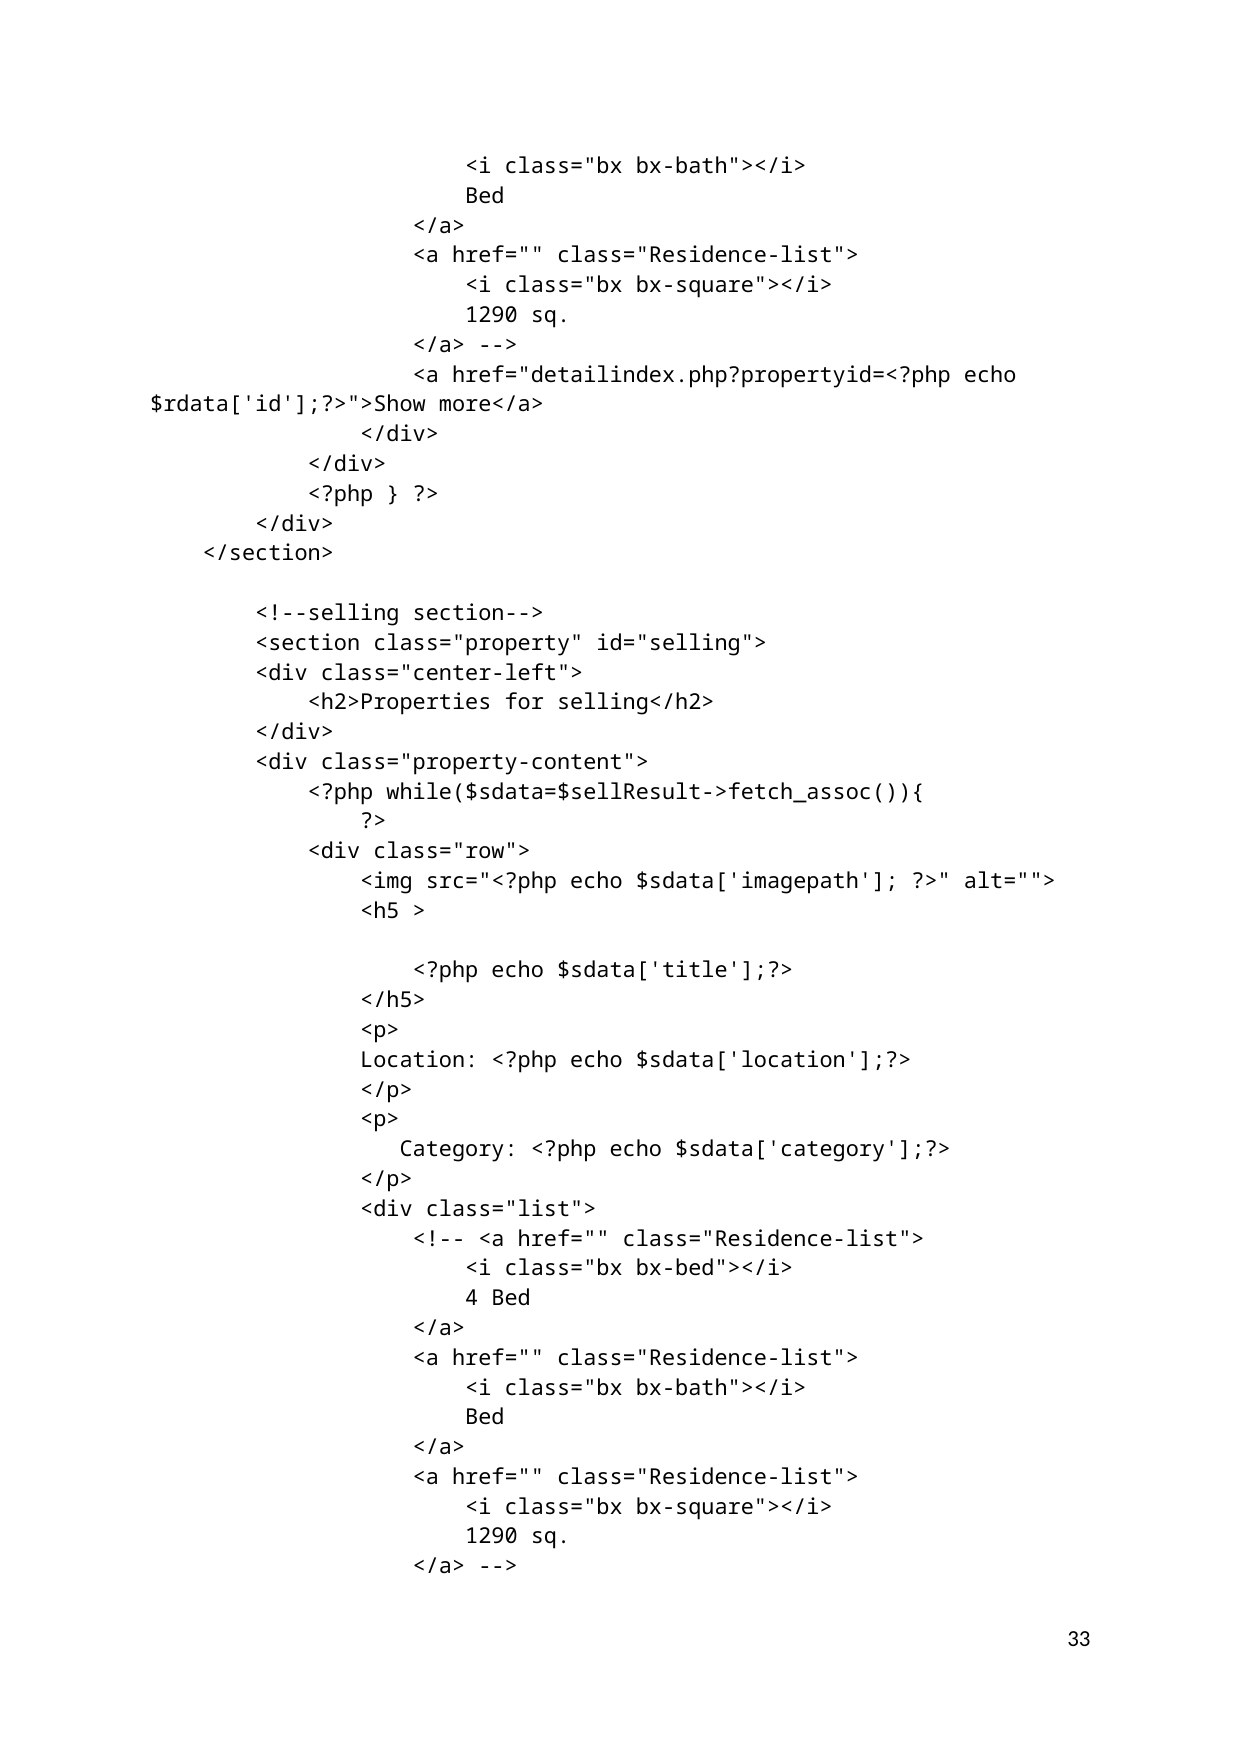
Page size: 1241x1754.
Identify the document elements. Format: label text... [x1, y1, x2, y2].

text </div> [150, 507, 1090, 537]
text <p> [150, 1103, 1090, 1133]
text ?> [150, 805, 1090, 835]
text Location: <?php echo $sdata['location'];?> [150, 1044, 1090, 1073]
text Bed [150, 180, 1090, 209]
text <p> [150, 1014, 1090, 1044]
text <i class="bx bx-square"></i> [150, 269, 1090, 299]
text </section> [150, 537, 1090, 567]
text <a href="" class="Residence-list"> [150, 1342, 1090, 1371]
text </div> [150, 448, 1090, 478]
text </a> --> [150, 329, 1090, 358]
text 4 Bed [150, 1282, 1090, 1312]
text <a href="" class="Residence-list"> [150, 1461, 1090, 1491]
text </h5> [150, 984, 1090, 1014]
text </a> [150, 1431, 1090, 1461]
text <a href="" class="Residence-list"> [150, 239, 1090, 269]
text <div class="property-content"> [150, 746, 1090, 776]
text <div class="center-left"> [150, 656, 1090, 686]
text </div> [150, 418, 1090, 448]
text </a> --> [150, 1550, 1090, 1580]
text <h2>Properties for selling</h2> [150, 686, 1090, 716]
text Bed [150, 1401, 1090, 1431]
text <?php } ?> [150, 478, 1090, 507]
text </a> [150, 1312, 1090, 1342]
text </a> [150, 209, 1090, 239]
text <i class="bx bx-bath"></i> [150, 1371, 1090, 1401]
text <i class="bx bx-bath"></i> [150, 150, 1090, 180]
text <a href="detailindex.php?propertyid=<?php echo $rdata['id'];?>">Show more</a> [150, 358, 1090, 418]
text </p> [150, 1163, 1090, 1193]
text 1290 sq. [150, 299, 1090, 329]
text Category: <?php echo $sdata['category'];?> [150, 1133, 1090, 1163]
text <section class="property" id="selling"> [150, 627, 1090, 656]
text <!-- <a href="" class="Residence-list"> [150, 1222, 1090, 1252]
text <img src="<?php echo $sdata['imagepath']; ?>" alt=""> [150, 865, 1090, 895]
text <?php while($sdata=$sellResult->fetch_assoc()){ [150, 776, 1090, 805]
text <div class="row"> [150, 835, 1090, 865]
text <i class="bx bx-bed"></i> [150, 1252, 1090, 1282]
text </div> [150, 716, 1090, 746]
text <h5 > [150, 895, 1090, 924]
text <?php echo $sdata['title'];?> [150, 954, 1090, 984]
text <!--selling section--> [150, 597, 1090, 627]
text <i class="bx bx-square"></i> [150, 1491, 1090, 1520]
text 1290 sq. [150, 1520, 1090, 1550]
text </p> [150, 1073, 1090, 1103]
text <div class="list"> [150, 1193, 1090, 1222]
